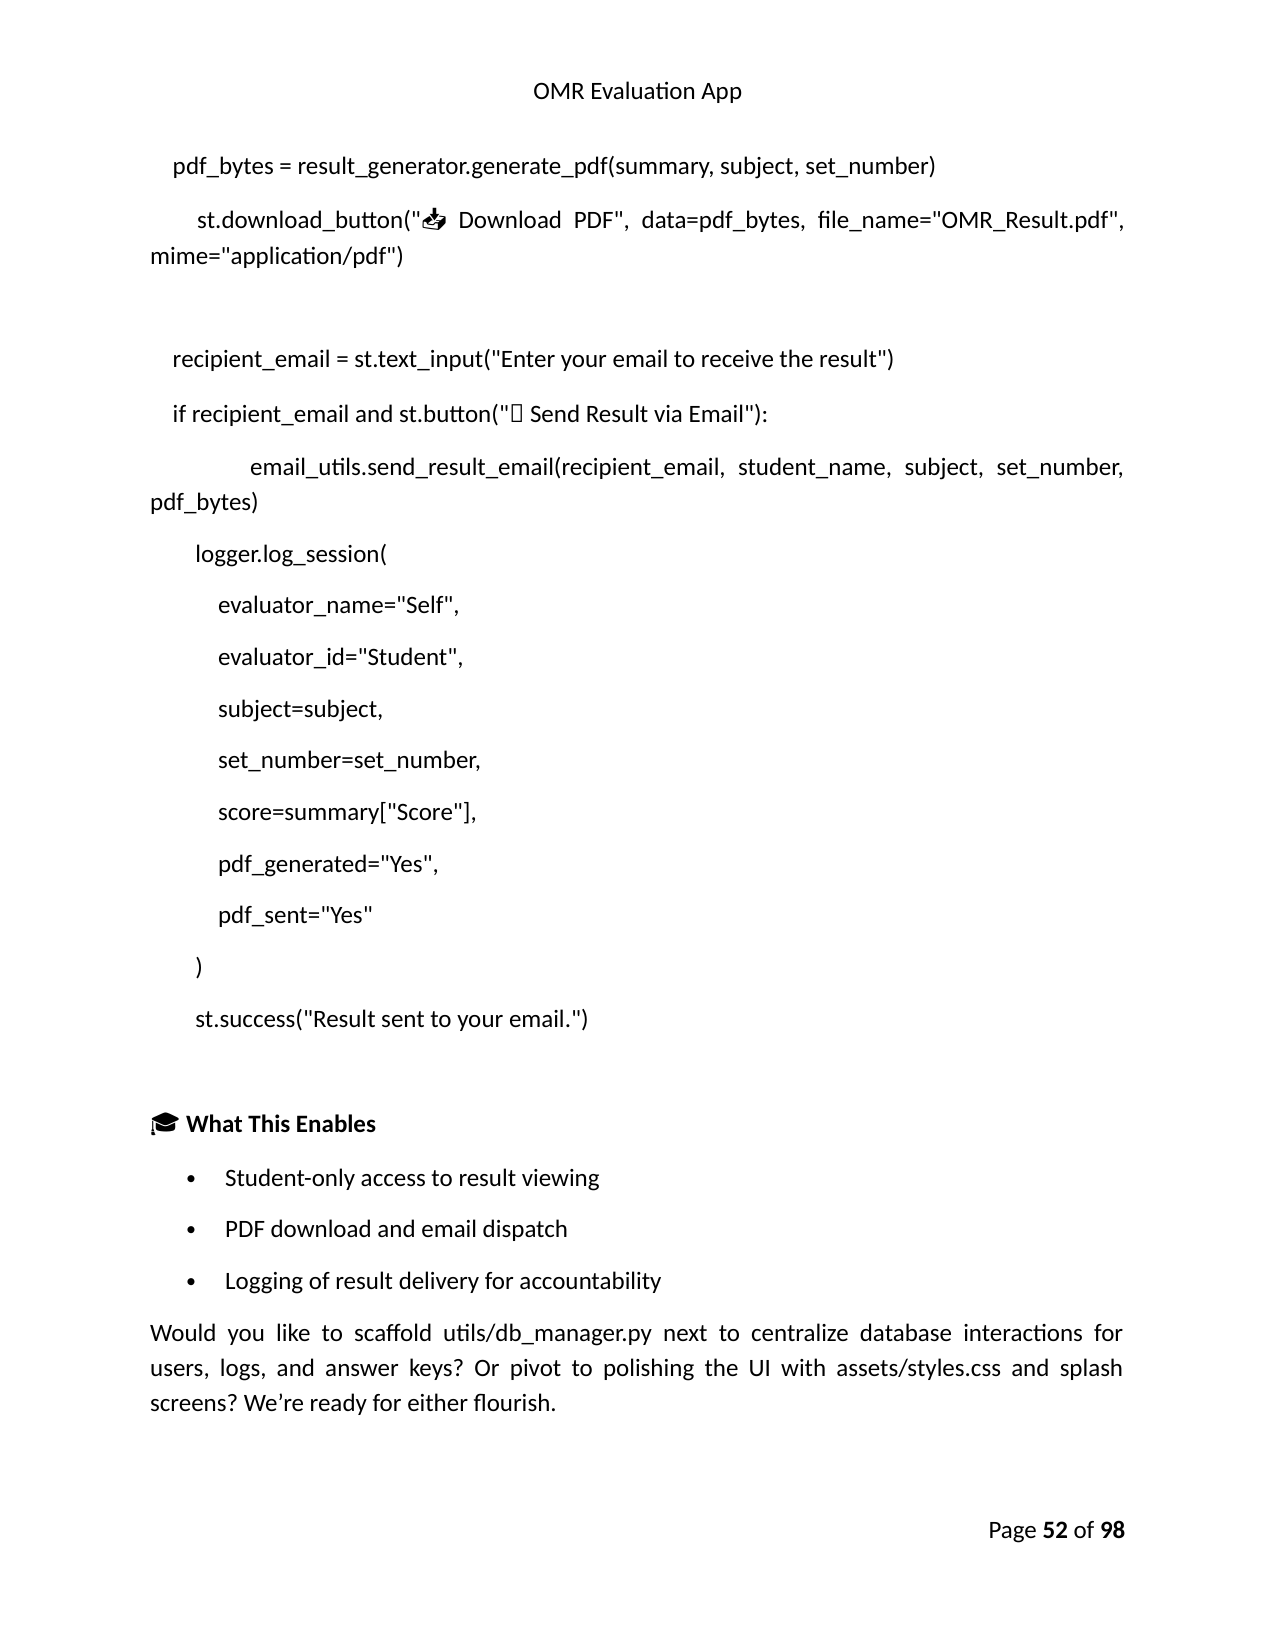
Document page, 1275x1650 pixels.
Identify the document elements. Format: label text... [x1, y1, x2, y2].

text evaluator_name="Self", [150, 589, 1125, 620]
text email_utils.send_result_email(recipient_email, student_name, subject, set_number, pdf_bytes) [150, 451, 1125, 517]
text if recipient_email and st.button("📧 Send Result via Email"): [150, 395, 1125, 429]
text score=summary["Score"], [150, 796, 1125, 827]
text pdf_bytes = result_generator.generate_pdf(summary, subject, set_number) [150, 150, 1125, 181]
text pdf_generated="Yes", [150, 848, 1125, 878]
list Student-only access to result viewing [187, 1162, 1125, 1192]
text evaluator_id="Student", [150, 641, 1125, 672]
text st.download_button("📥 Download PDF", data=pdf_bytes, file_name="OMR_Result.pdf", mime="application/pdf") [150, 202, 1125, 271]
text set_number=set_number, [150, 744, 1125, 775]
text subject=subject, [150, 693, 1125, 723]
text st.success("Result sent to your email.") [150, 1003, 1125, 1033]
list PDF download and email dispatch [187, 1213, 1125, 1244]
text ) [150, 951, 1125, 982]
text recipient_email = st.text_input("Enter your email to receive the result") [150, 343, 1125, 374]
text Would you like to scaffold utils/db_manager.py next to centralize database interactions for users, logs, and answer keys? Or pivot to polishing the UI with assets/styles.css and splash screens? We’re ready for either flourish. [150, 1317, 1125, 1417]
text logger.log_session( [150, 538, 1125, 568]
text pdf_sent="Yes" [150, 899, 1125, 930]
list Logging of result delivery for accountability [187, 1265, 1125, 1296]
text 🎓 What This Enables [150, 1106, 1125, 1140]
